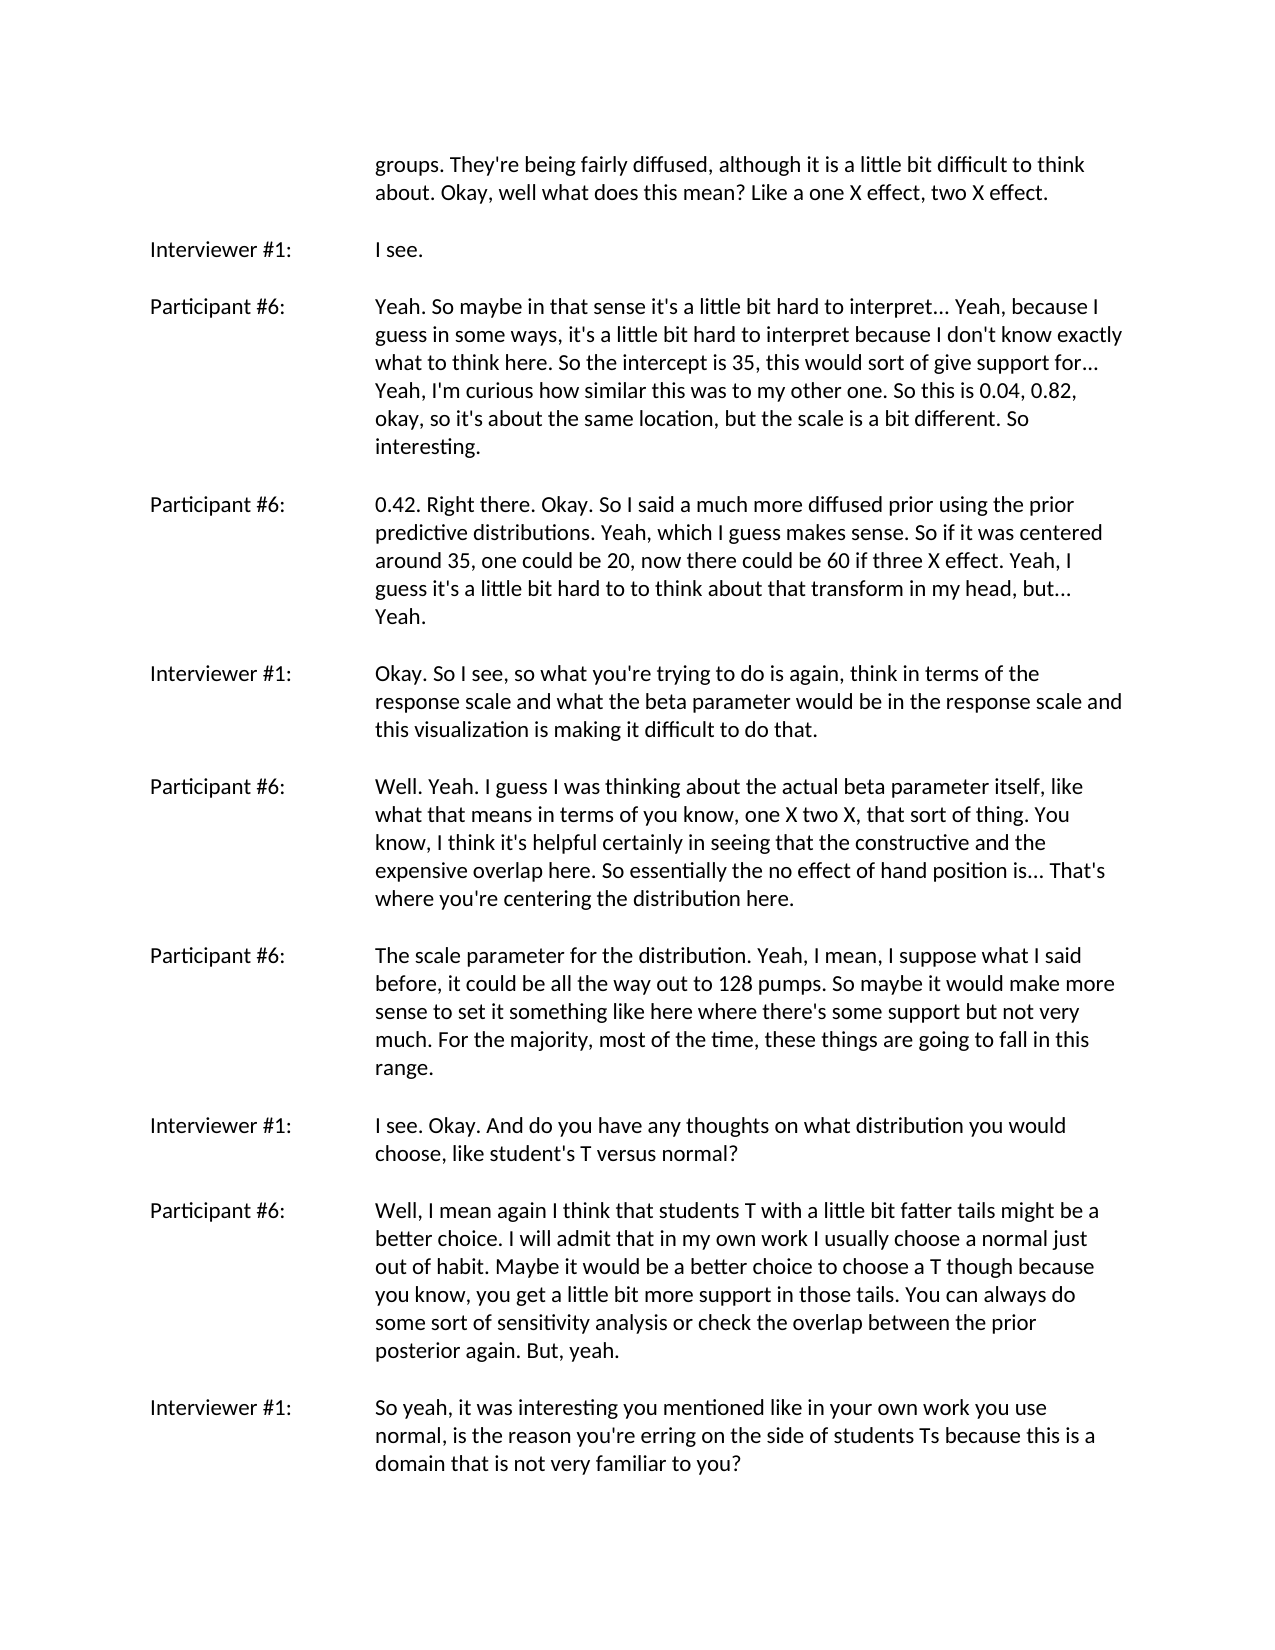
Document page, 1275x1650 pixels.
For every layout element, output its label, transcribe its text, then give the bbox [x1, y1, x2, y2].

text Participant #6: The scale parameter for the distribution. Yeah, I mean, I suppose what I said before, it could be all the way out to 128 pumps. So maybe it would make more sense to set it something like here where there's some support but not very much. For the majority, most of the time, these things are going to fall in this range. [150, 941, 1125, 1082]
text Interviewer #1: I see. Okay. And do you have any thoughts on what distribution you would choose, like student's T versus normal? [150, 1111, 1125, 1167]
text Interviewer #1: Okay. So I see, so what you're trying to do is again, think in terms of the response scale and what the beta parameter would be in the response scale and this visualization is making it difficult to do that. [150, 659, 1125, 743]
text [150, 150, 1125, 206]
text Participant #6: Yeah. So maybe in that sense it's a little bit hard to interpret... Yeah, because I guess in some ways, it's a little bit hard to interpret because I don't know exactly what to think here. So the intercept is 35, this would sort of give support for... Yeah, I'm curious how similar this was to my other one. So this is 0.04, 0.82, okay, so it's about the same location, but the scale is a bit different. So interesting. [150, 292, 1125, 461]
text Participant #6: 0.42. Right there. Okay. So I said a much more diffused prior using the prior predictive distributions. Yeah, which I guess makes sense. So if it was centered around 35, one could be 20, now there could be 60 if three X effect. Yeah, I guess it's a little bit hard to to think about that transform in my head, but... Yeah. [150, 490, 1125, 630]
text Interviewer #1: So yeah, it was interesting you mentioned like in your own work you use normal, is the reason you're erring on the side of students Ts because this is a domain that is not very familiar to you? [150, 1393, 1125, 1477]
text Participant #6: Well. Yeah. I guess I was thinking about the actual beta parameter itself, like what that means in terms of you know, one X two X, that sort of thing. You know, I think it's helpful certainly in seeing that the constructive and the expensive overlap here. So essentially the no effect of hand position is... That's where you're centering the distribution here. [150, 772, 1125, 912]
text Participant #6: Well, I mean again I think that students T with a little bit fatter tails might be a better choice. I will admit that in my own work I usually choose a normal just out of habit. Maybe it would be a better choice to choose a T though because you know, you get a little bit more support in those tails. You can always do some sort of sensitivity analysis or check the overlap between the prior posterior again. But, yeah. [150, 1196, 1125, 1364]
text Interviewer #1: I see. [150, 235, 1125, 263]
